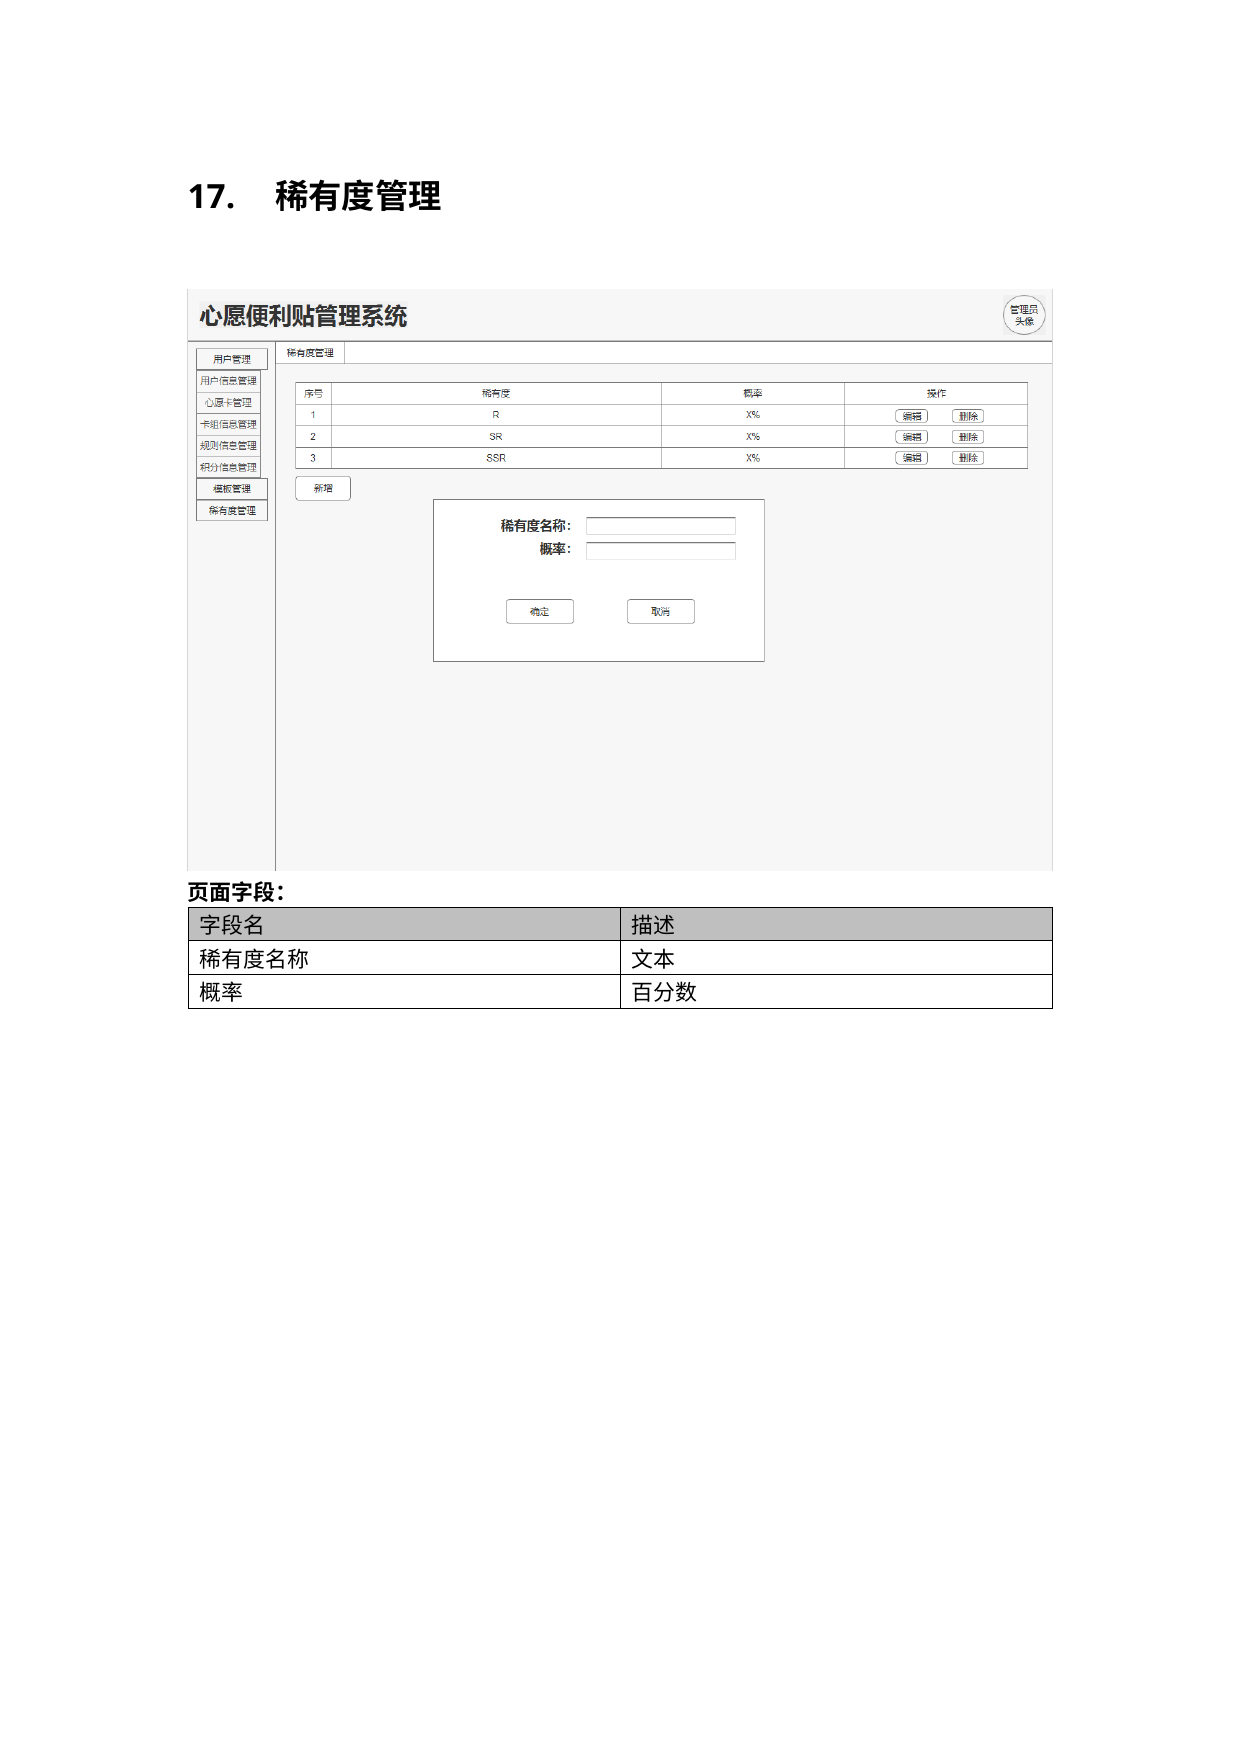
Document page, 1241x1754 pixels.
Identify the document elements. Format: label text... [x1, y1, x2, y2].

picture [187, 289, 1053, 871]
table_cell 稀有度名称 [189, 941, 620, 974]
table_cell 百分数 [621, 975, 1052, 1007]
table_cell 概率 [189, 975, 620, 1007]
text 页面字段： [187, 874, 1053, 907]
table_header 字段名 [189, 908, 620, 940]
table_cell 文本 [621, 941, 1052, 974]
subtitle 稀有度管理 [187, 162, 1053, 227]
table_header 描述 [621, 908, 1052, 940]
